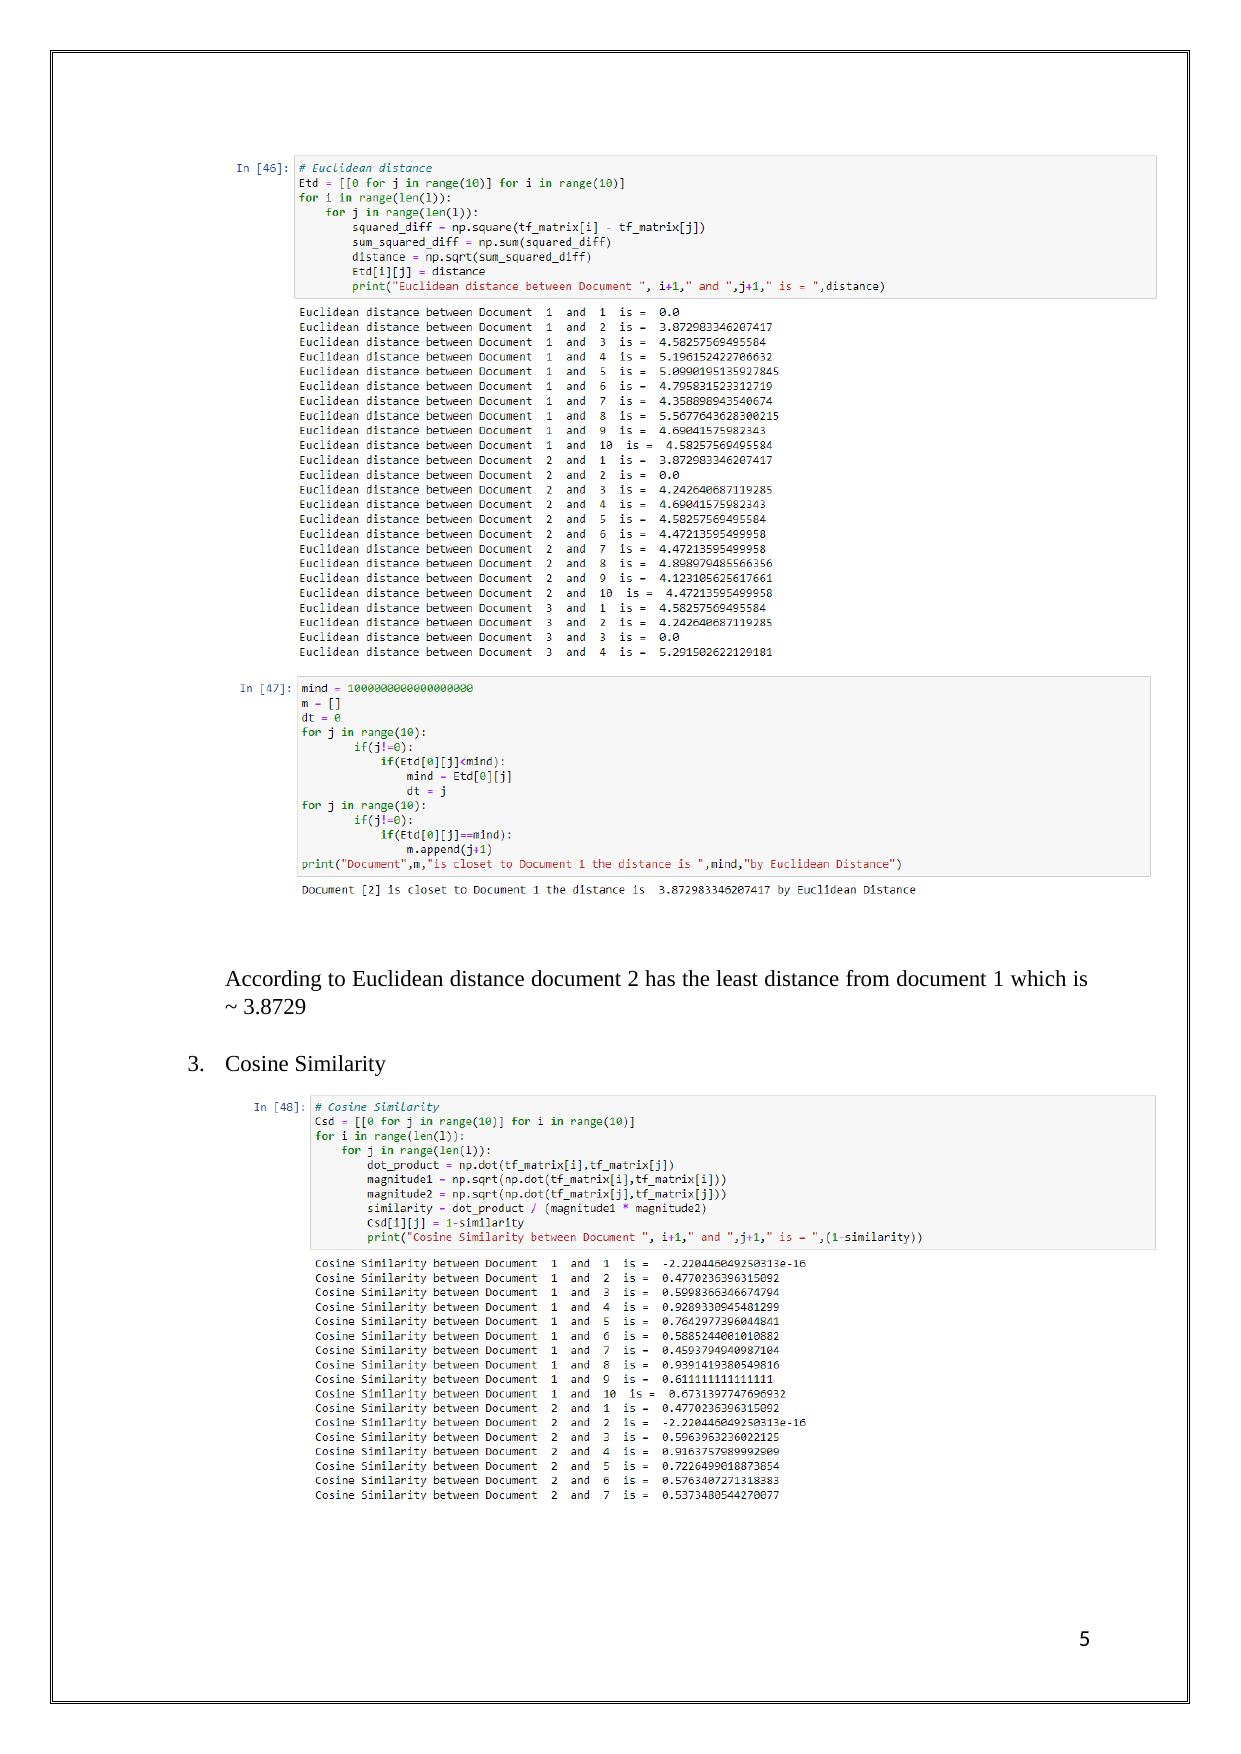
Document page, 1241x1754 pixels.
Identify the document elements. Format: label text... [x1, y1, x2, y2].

picture [225, 150, 1166, 659]
list According to Euclidean distance document 2 has the least distance from document 1 which is ~ 3.8729 [225, 964, 1090, 1019]
picture [225, 660, 1166, 906]
picture [225, 1078, 1166, 1500]
list Cosine Similarity [187, 1050, 1090, 1076]
